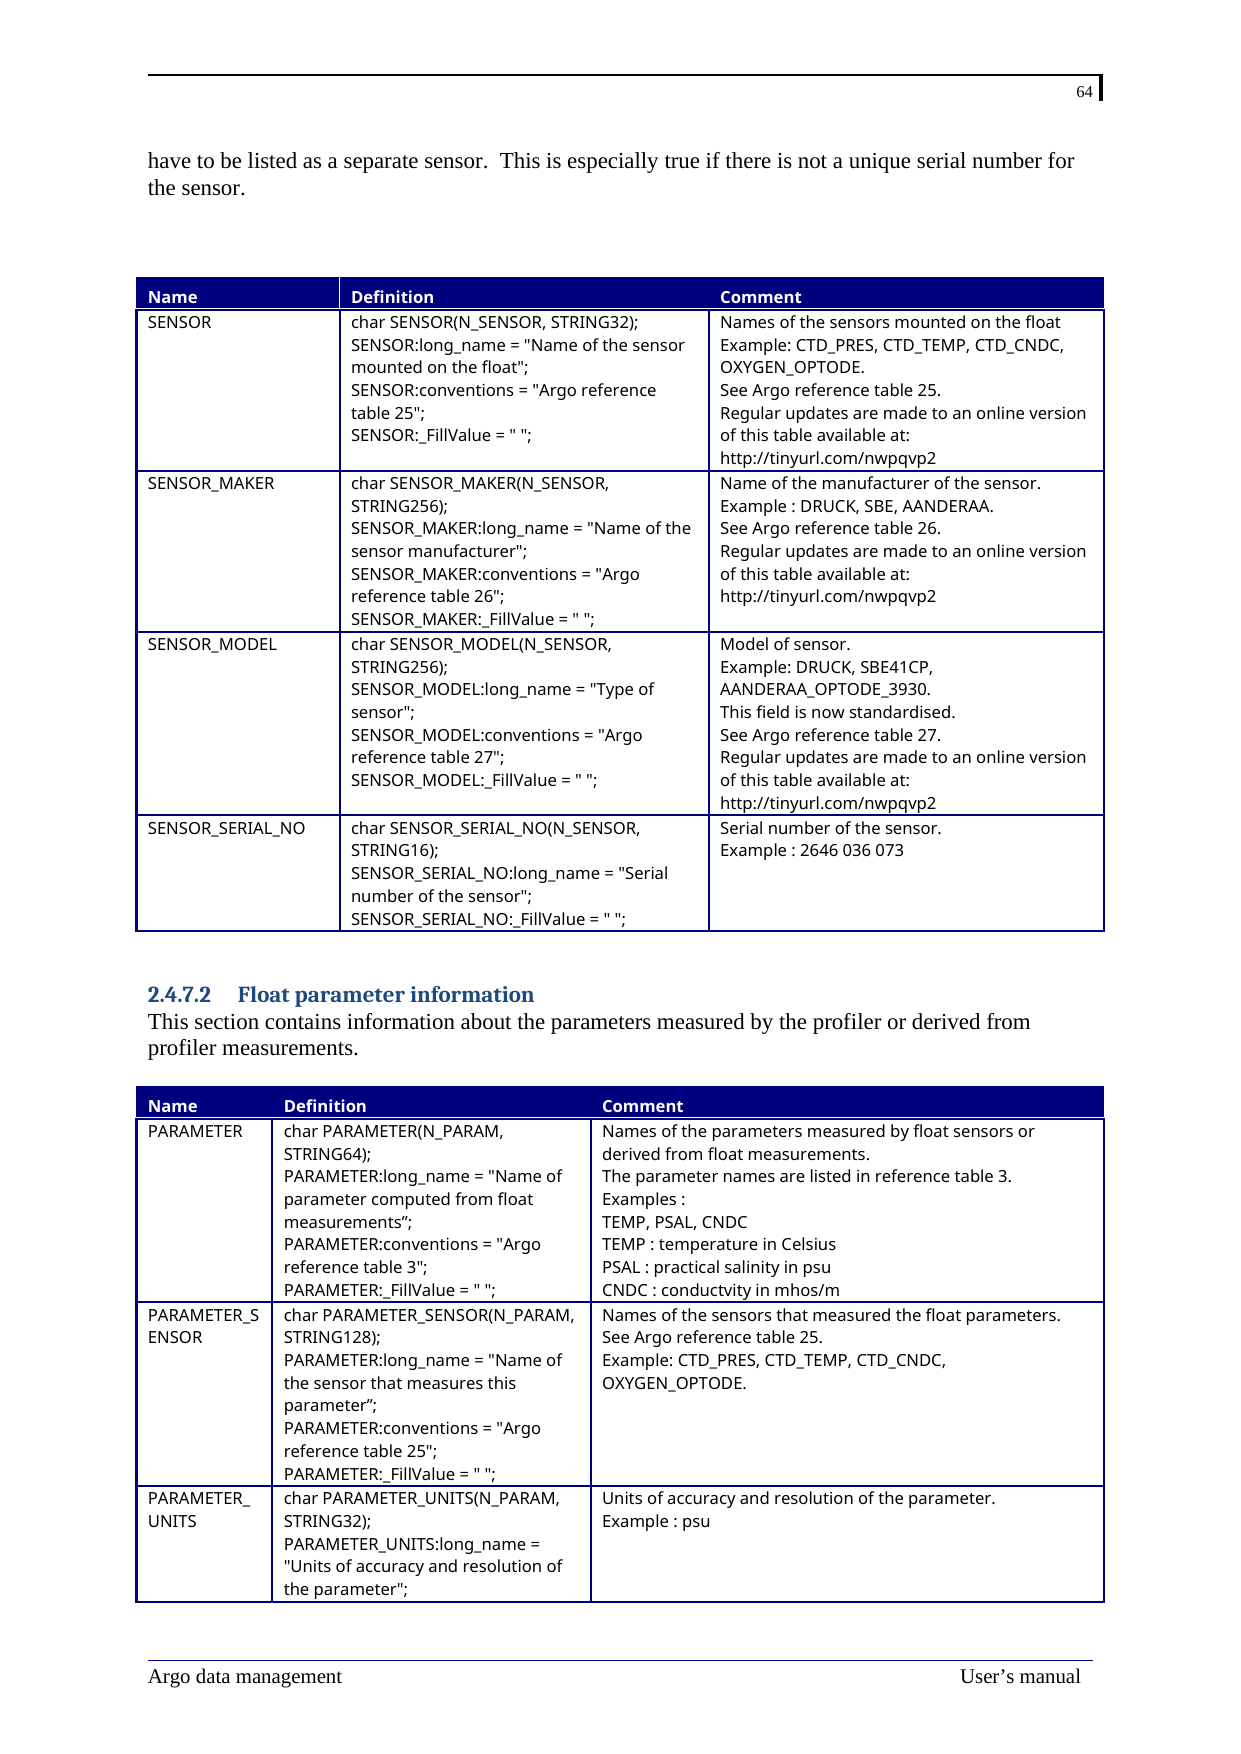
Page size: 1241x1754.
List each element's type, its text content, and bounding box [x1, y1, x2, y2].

table_header Comment [709, 277, 1104, 308]
table_cell char SENSOR_MODEL(N_SENSOR, STRING256); SENSOR_MODEL:long_name = "Type of sensor"; SENSOR_MODEL:conventions = "Argo reference table 27"; SENSOR_MODEL:_FillValue = " "; [341, 633, 708, 814]
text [148, 148, 1093, 200]
table_cell char PARAMETER_SENSOR(N_PARAM, STRING128); PARAMETER:long_name = "Name of the sensor that measures this parameter”; PARAMETER:conventions = "Argo reference table 25"; PARAMETER:_FillValue = " "; [273, 1303, 590, 1485]
table_header Name [136, 1086, 272, 1117]
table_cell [592, 1487, 1103, 1601]
table_cell Names of the sensors that measured the float parameters. See Argo reference table 25. Example: CTD_PRES, CTD_TEMP, CTD_CNDC, OXYGEN_OPTODE. [592, 1303, 1103, 1485]
table_cell char SENSOR_MAKER(N_SENSOR, STRING256); SENSOR_MAKER:long_name = "Name of the sensor manufacturer"; SENSOR_MAKER:conventions = "Argo reference table 26"; SENSOR_MAKER:_FillValue = " "; [341, 472, 708, 631]
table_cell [273, 1487, 590, 1601]
table_header Definition [340, 277, 709, 308]
table_cell PARAMETER_SENSOR [138, 1303, 271, 1485]
table_cell PARAMETER_UNITS [138, 1487, 271, 1601]
table_cell Name of the manufacturer of the sensor. Example : DRUCK, SBE, AANDERAA. See Argo reference table 26. Regular updates are made to an online version of this table available at: http://tinyurl.com/nwpqvp2 [710, 472, 1103, 631]
table_header Name [136, 277, 339, 308]
table_cell char SENSOR(N_SENSOR, STRING32); SENSOR:long_name = "Name of the sensor mounted on the float"; SENSOR:conventions = "Argo reference table 25"; SENSOR:_FillValue = " "; [341, 311, 708, 469]
table_cell SENSOR_MAKER [138, 472, 339, 631]
table_header Definition [272, 1086, 591, 1117]
table_cell SENSOR [138, 311, 339, 469]
table_cell Serial number of the sensor. Example : 2646 036 073 [710, 816, 1103, 930]
table_cell Names of the parameters measured by float sensors or derived from float measurements. The parameter names are listed in reference table 3. Examples : TEMP, PSAL, CNDC TEMP : temperature in Celsius PSAL : practical salinity in psu CNDC : conductvity in mhos/m [592, 1120, 1103, 1301]
table_header Comment [591, 1086, 1104, 1117]
text This section contains information about the parameters measured by the profiler or derived from profiler measurements. [148, 1008, 1093, 1061]
table_cell SENSOR_MODEL [138, 633, 339, 814]
subtitle Float parameter information [148, 982, 1093, 1008]
table_cell SENSOR_SERIAL_NO [138, 816, 339, 930]
table_cell char SENSOR_SERIAL_NO(N_SENSOR, STRING16); SENSOR_SERIAL_NO:long_name = "Serial number of the sensor"; SENSOR_SERIAL_NO:_FillValue = " "; [341, 816, 708, 930]
table_cell PARAMETER [138, 1120, 271, 1301]
table_cell char PARAMETER(N_PARAM, STRING64); PARAMETER:long_name = "Name of parameter computed from float measurements”; PARAMETER:conventions = "Argo reference table 3"; PARAMETER:_FillValue = " "; [273, 1120, 590, 1301]
table_cell Names of the sensors mounted on the float Example: CTD_PRES, CTD_TEMP, CTD_CNDC, OXYGEN_OPTODE. See Argo reference table 25. Regular updates are made to an online version of this table available at: http://tinyurl.com/nwpqvp2 [710, 311, 1103, 469]
table_cell Model of sensor. Example: DRUCK, SBE41CP, AANDERAA_OPTODE_3930. This field is now standardised. See Argo reference table 27. Regular updates are made to an online version of this table available at: http://tinyurl.com/nwpqvp2 [710, 633, 1103, 814]
